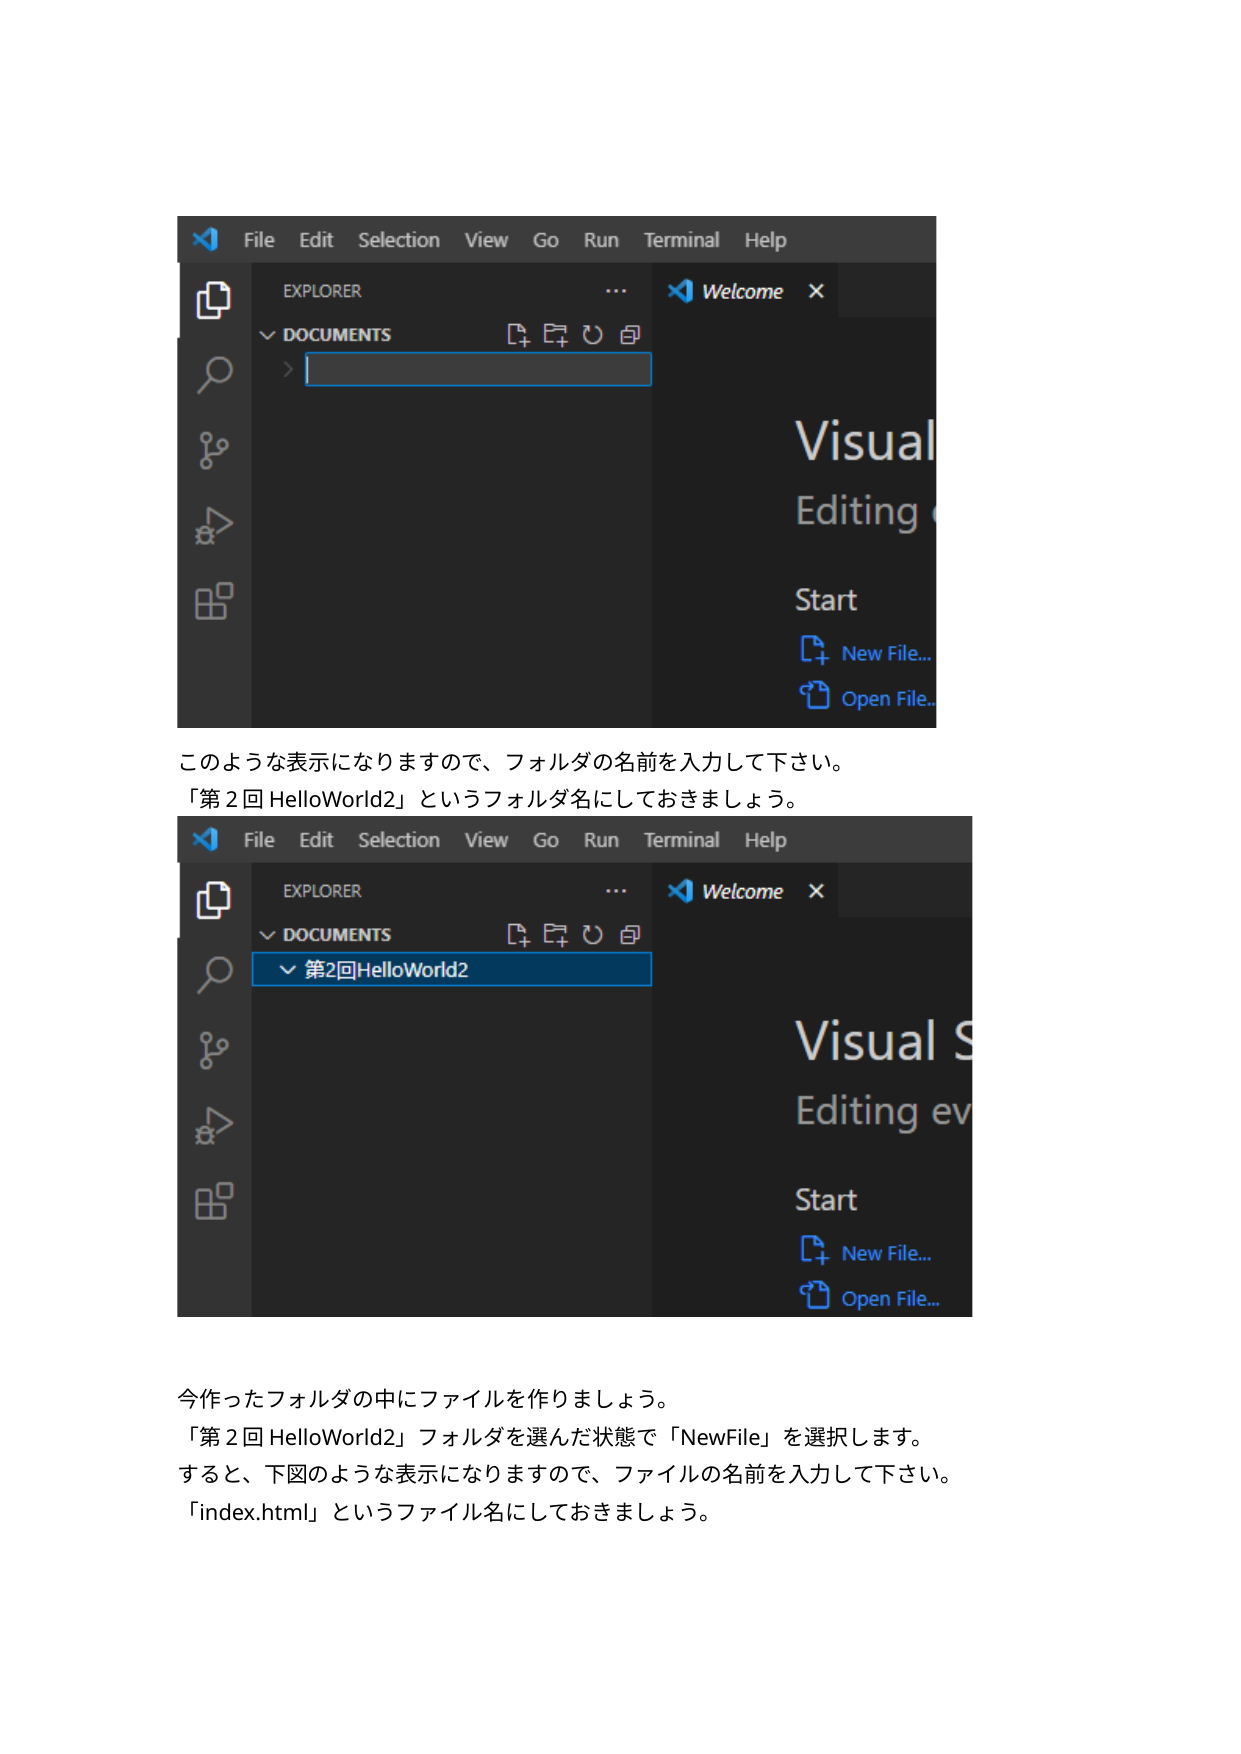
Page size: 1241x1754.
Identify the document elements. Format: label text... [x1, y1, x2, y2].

picture [177, 816, 973, 1317]
text すると、下図のような表示になりますので、ファイルの名前を入力して下さい。 [177, 1454, 1063, 1492]
text 「第2回HelloWorld2」フォルダを選んだ状態で「NewFile」を選択します。 [177, 1417, 1063, 1454]
text 「index.html」というファイル名にしておきましょう。 [177, 1492, 1063, 1529]
text このような表示になりますので、フォルダの名前を入力して下さい。 [177, 742, 1063, 779]
picture [177, 216, 937, 728]
text 今作ったフォルダの中にファイルを作りましょう。 [177, 1379, 1063, 1417]
text 「第2回HelloWorld2」というフォルダ名にしておきましょう。 [177, 779, 1063, 817]
